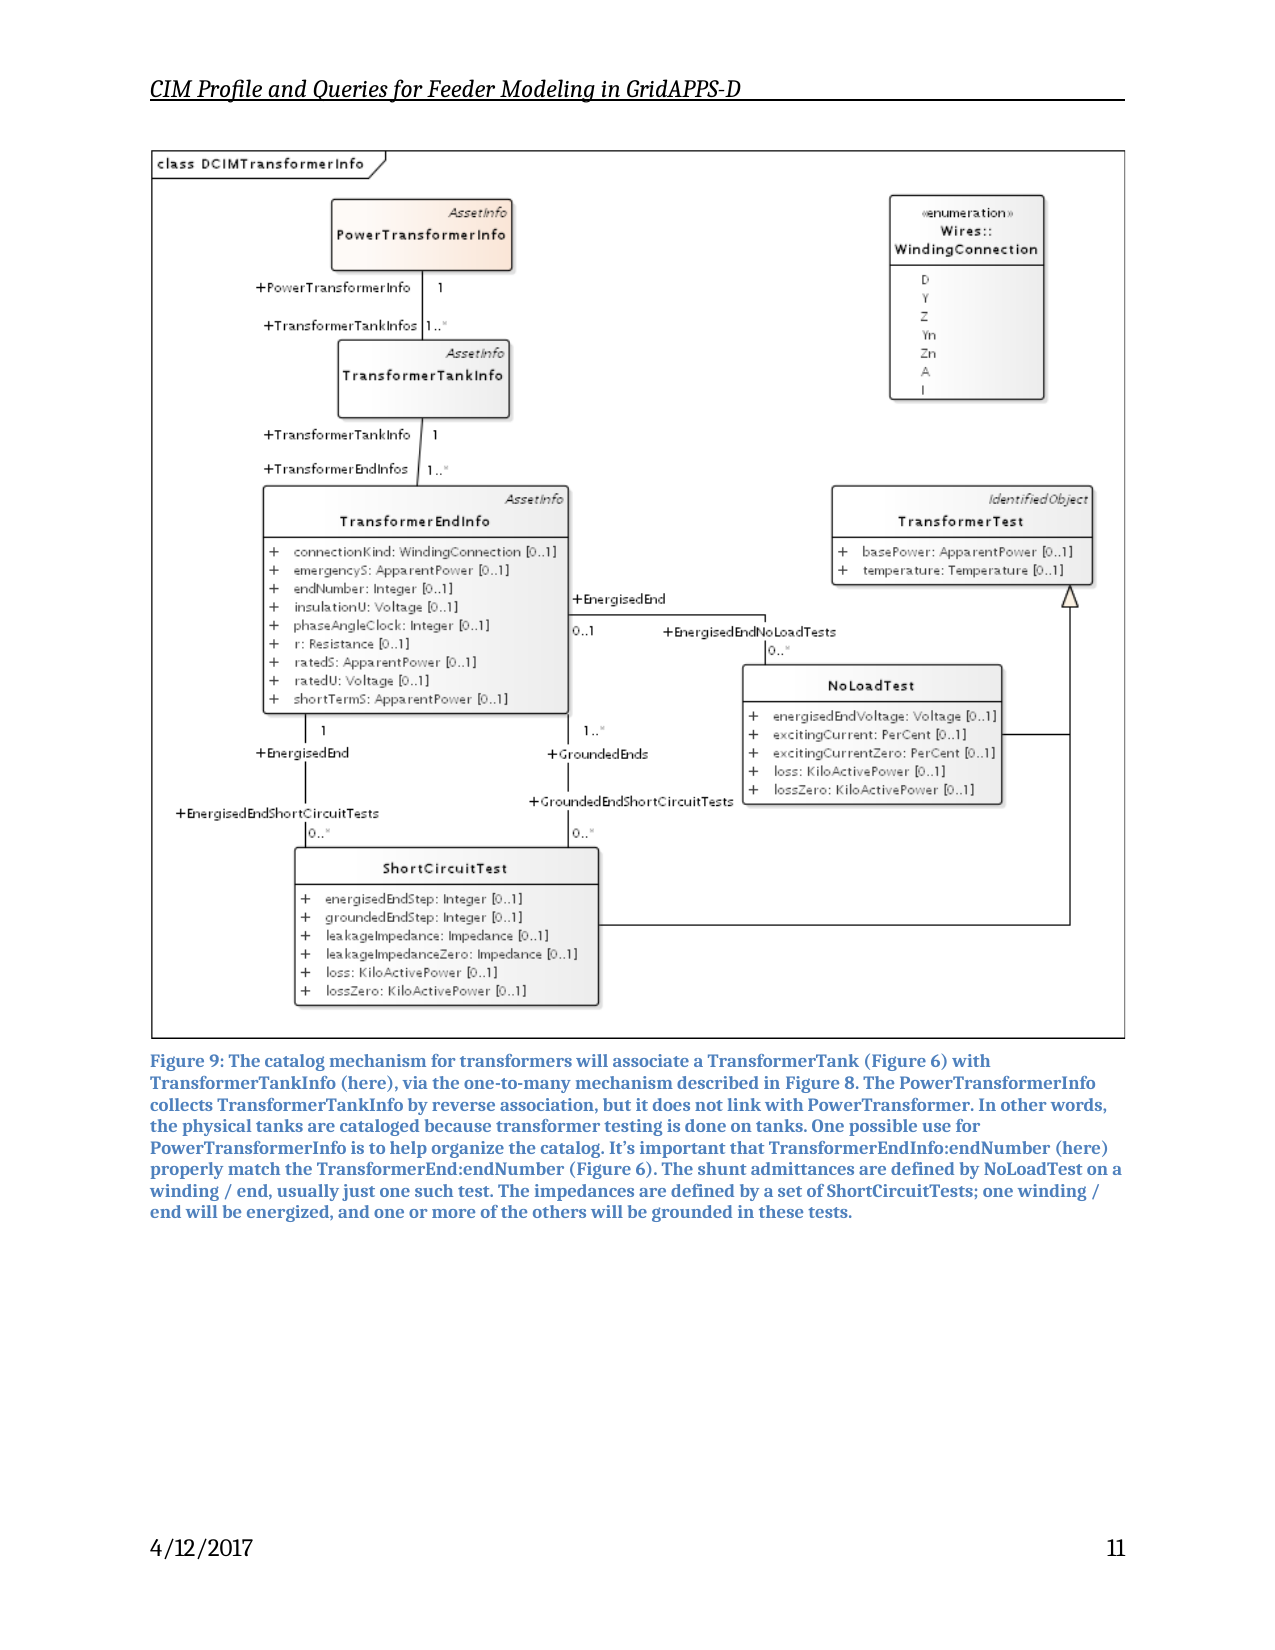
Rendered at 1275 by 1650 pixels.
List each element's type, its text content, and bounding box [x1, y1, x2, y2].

picture [150, 150, 1125, 1039]
text Figure 9: The catalog mechanism for transformers will associate a TransformerTank (Figure 6) with TransformerTankInfo (here), via the one-to-many mechanism described in Figure 8. The PowerTransformerInfo collects TransformerTankInfo by reverse association, but it does not link with PowerTransformer. In other words, the physical tanks are cataloged because transformer testing is done on tanks. One possible use for PowerTransformerInfo is to help organize the catalog. It’s important that TransformerEndInfo:endNumber (here) properly match the TransformerEnd:endNumber (Figure 6). The shunt admittances are defined by NoLoadTest on a winding / end, usually just one such test. The impedances are defined by a set of ShortCircuitTests; one winding / end will be energized, and one or more of the others will be grounded in these tests. [150, 1051, 1125, 1223]
